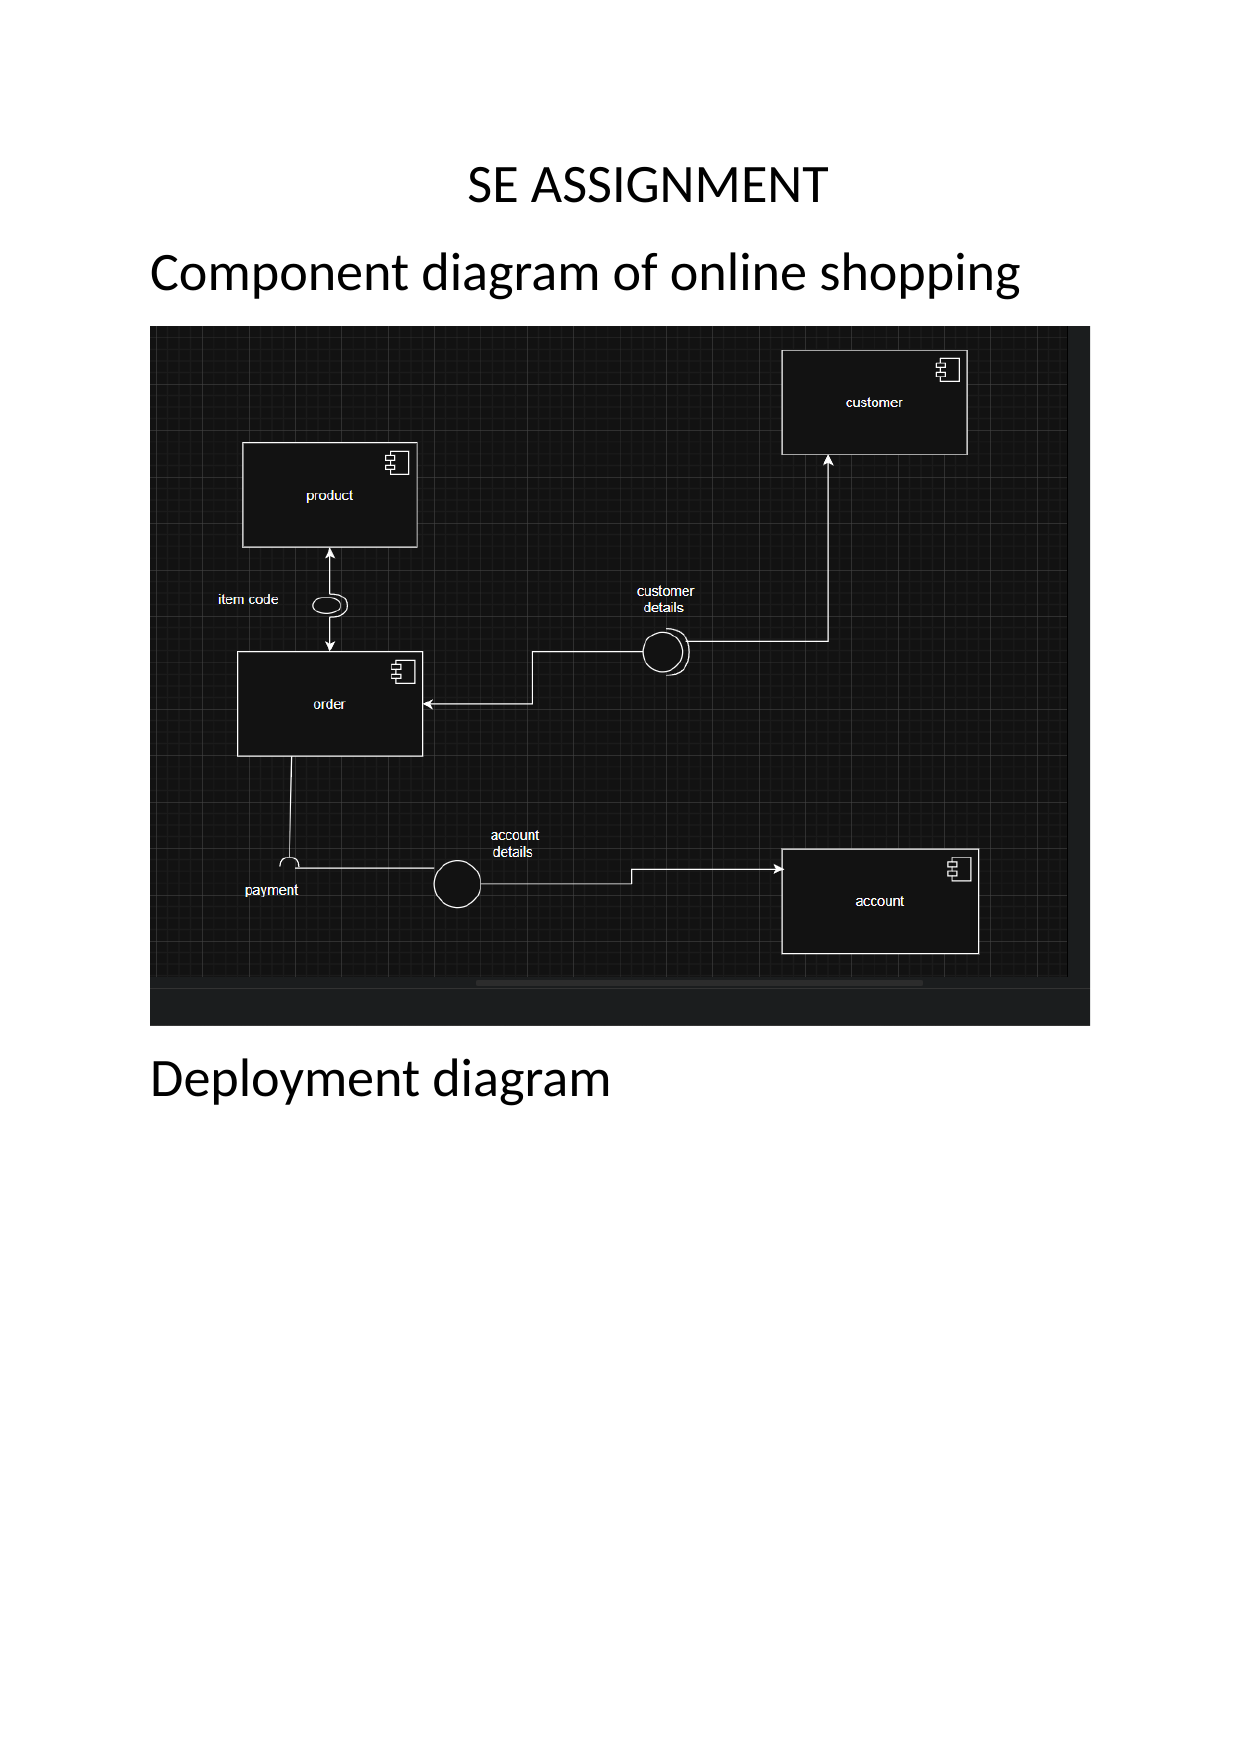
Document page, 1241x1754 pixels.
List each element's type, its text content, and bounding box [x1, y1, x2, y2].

picture [150, 326, 1091, 1026]
text Component diagram of online shopping [150, 238, 1090, 304]
text SE ASSIGNMENT [150, 150, 1090, 216]
text Deployment diagram [150, 1044, 1090, 1110]
